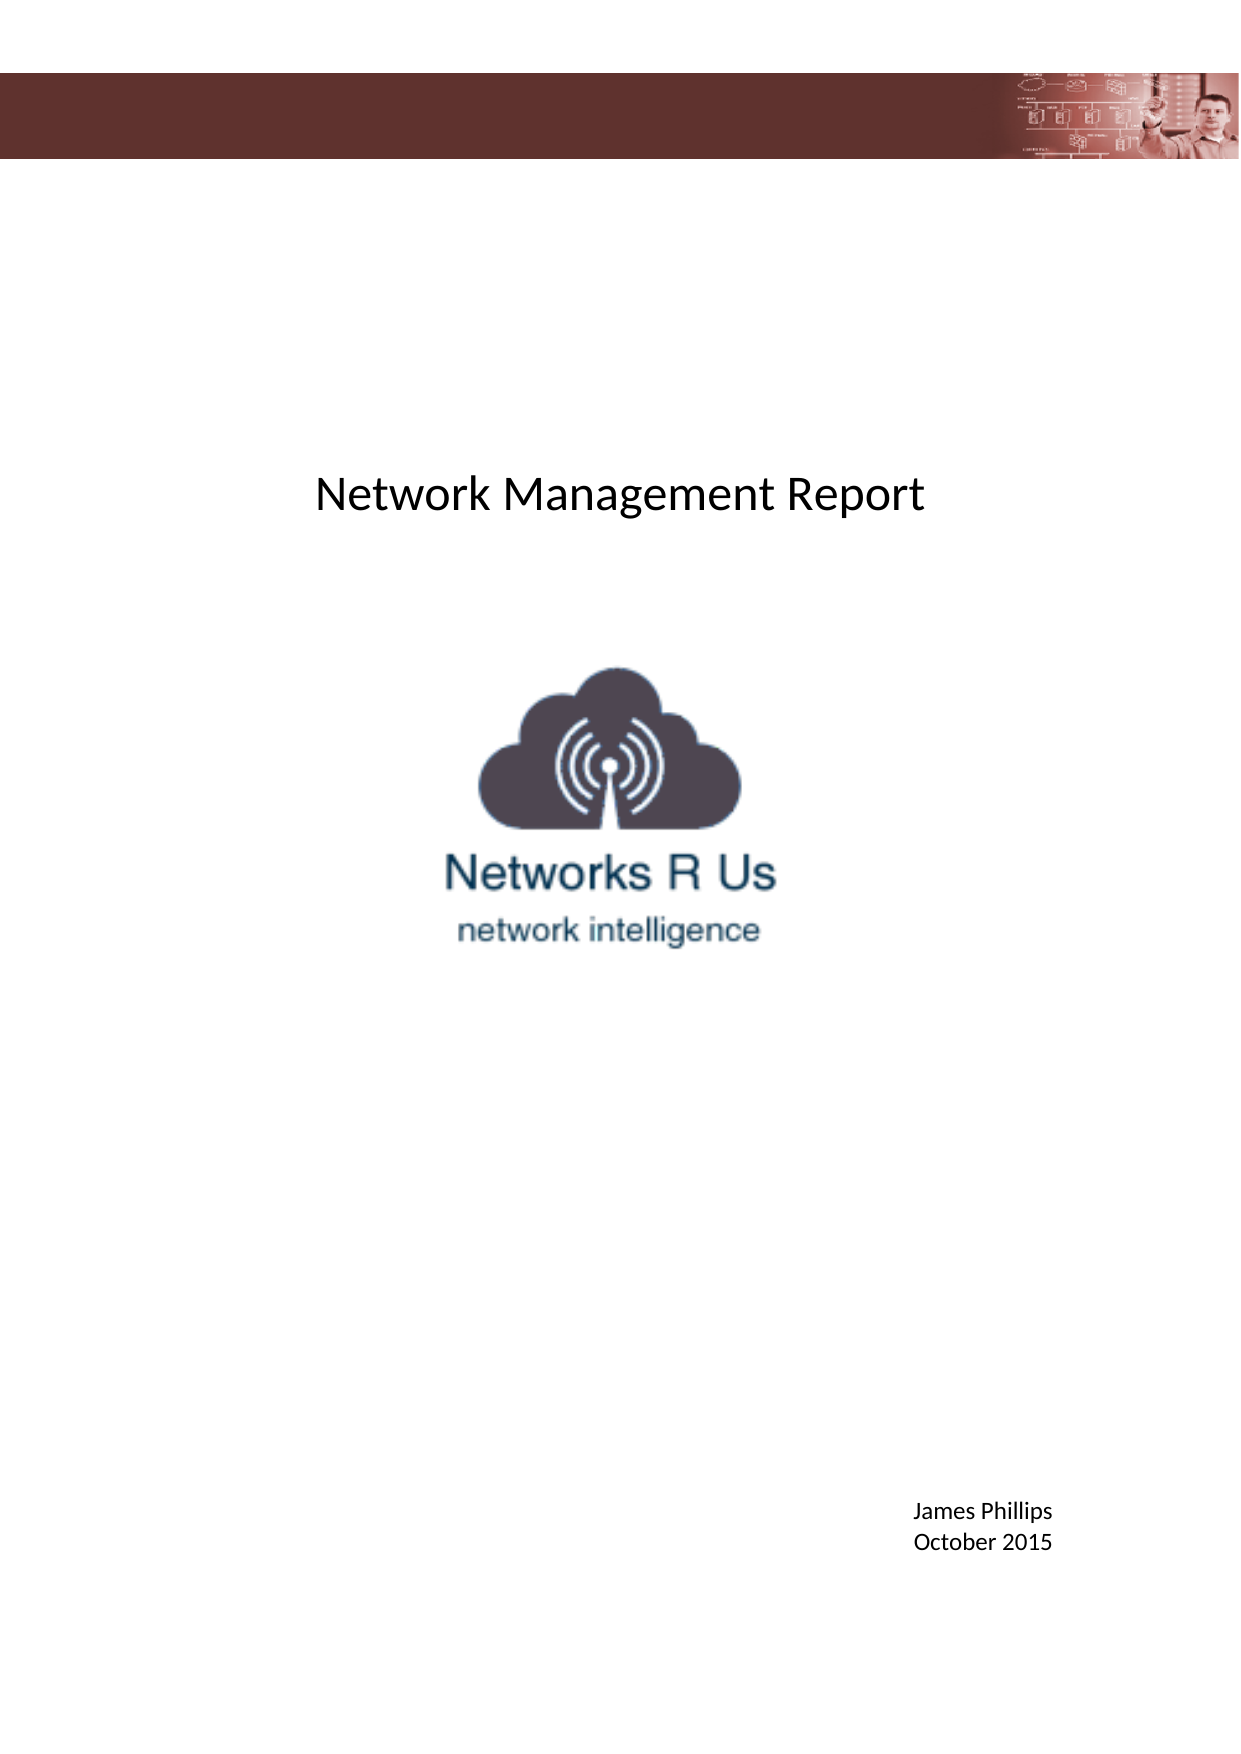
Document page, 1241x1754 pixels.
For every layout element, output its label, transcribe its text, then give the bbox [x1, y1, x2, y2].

picture [0, 73, 1239, 159]
text Network Management Report [187, 462, 1053, 523]
text October 2015 [187, 1526, 1053, 1557]
picture [395, 644, 845, 979]
text James Phillips [187, 1496, 1053, 1526]
